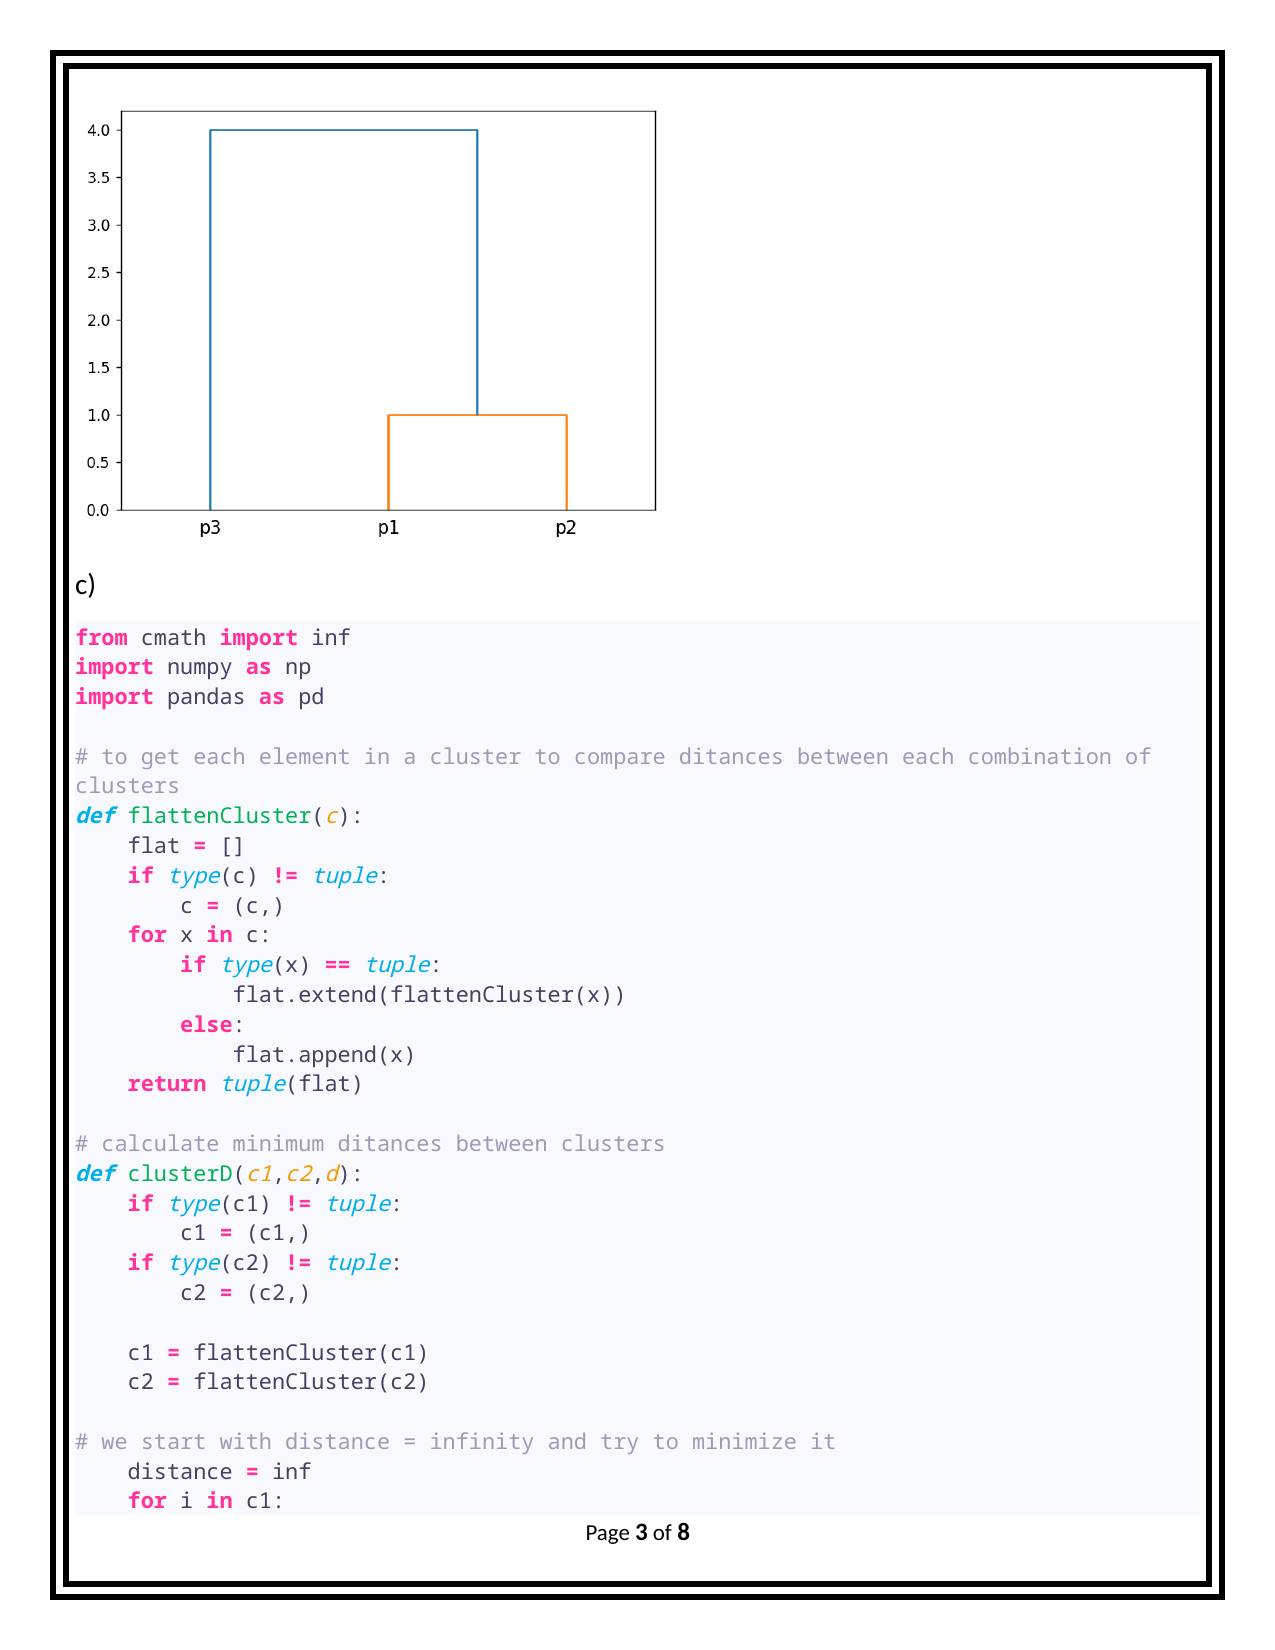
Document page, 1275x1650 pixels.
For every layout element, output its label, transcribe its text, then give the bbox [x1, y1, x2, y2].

text for i in c1: [75, 1485, 1200, 1515]
text if type(c2) != tuple: [75, 1247, 1200, 1277]
text # we start with distance = infinity and try to minimize it [75, 1426, 1200, 1456]
text else: [75, 1009, 1200, 1038]
text c1 = (c1,) [75, 1217, 1200, 1247]
text c = (c,) [75, 889, 1200, 919]
text flat.append(x) [75, 1038, 1200, 1068]
text c2 = (c2,) [75, 1277, 1200, 1307]
text def clusterD(c1,c2,d): [75, 1158, 1200, 1187]
picture [75, 75, 684, 548]
text return tuple(flat) [75, 1068, 1200, 1098]
text flat.extend(flattenCluster(x)) [75, 979, 1200, 1009]
text c2 = flattenCluster(c2) [75, 1366, 1200, 1396]
text flat = [] [75, 830, 1200, 860]
text from cmath import inf [75, 621, 1200, 651]
text for x in c: [75, 919, 1200, 949]
text c) [75, 566, 1200, 602]
text import pandas as pd [75, 681, 1200, 711]
text distance = inf [75, 1456, 1200, 1485]
text if type(x) == tuple: [75, 949, 1200, 979]
text import numpy as np [75, 651, 1200, 681]
text # to get each element in a cluster to compare ditances between each combination of clusters [75, 741, 1200, 800]
text if type(c1) != tuple: [75, 1187, 1200, 1217]
text c1 = flattenCluster(c1) [75, 1336, 1200, 1366]
text # calculate minimum ditances between clusters [75, 1128, 1200, 1158]
text def flattenCluster(c): [75, 800, 1200, 830]
text if type(c) != tuple: [75, 860, 1200, 889]
